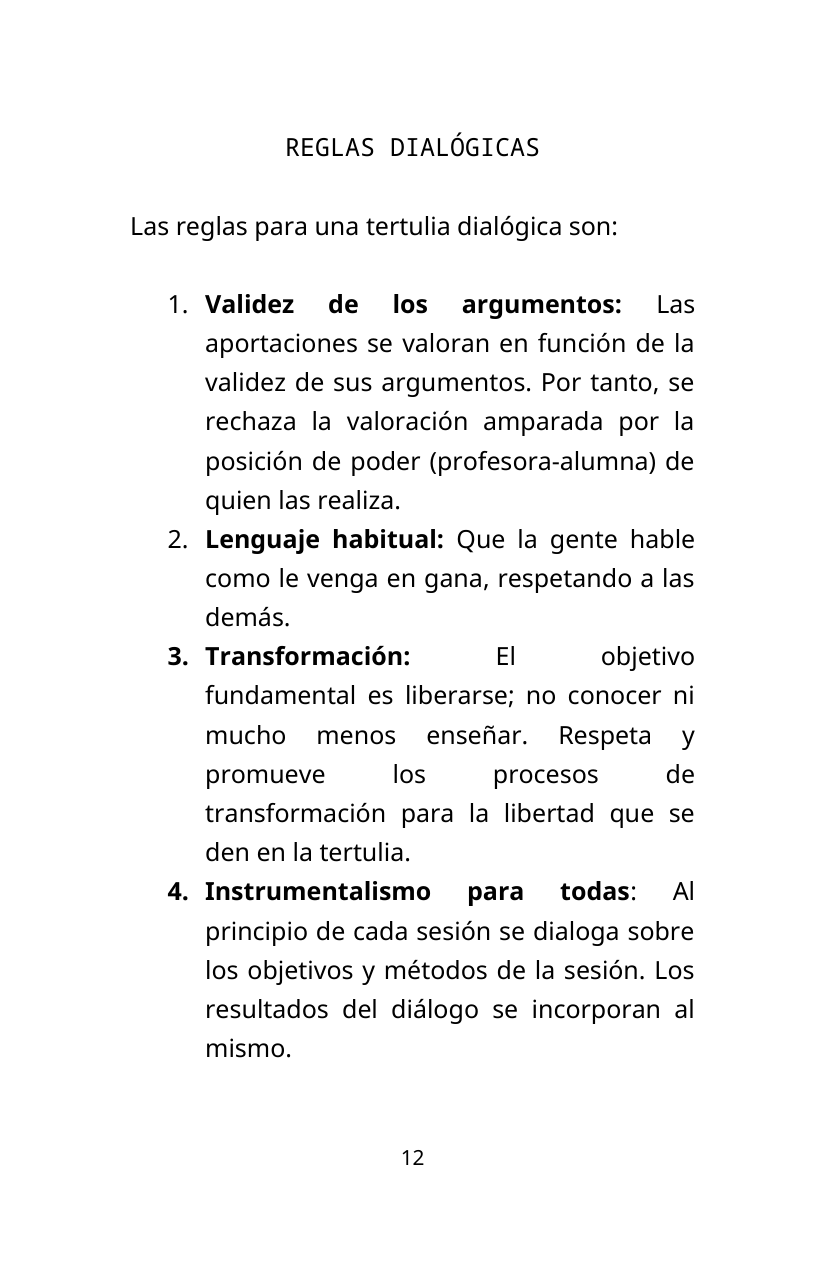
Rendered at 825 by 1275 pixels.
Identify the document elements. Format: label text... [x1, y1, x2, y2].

list Validez de los argumentos: Las aportaciones se valoran en función de la validez de sus argumentos. Por tanto, se rechaza la valoración amparada por la posición de poder (profesora-alumna) de quien las realiza. [167, 287, 695, 516]
text Las reglas para una tertulia dialógica son: [130, 208, 695, 242]
list Lenguaje habitual: Que la gente hable como le venga en gana, respetando a las demás. [167, 522, 695, 634]
subtitle REGLAS DIALÓGICAS [130, 130, 695, 164]
list Instrumentalismo para todas: Al principio de cada sesión se dialoga sobre los objetivos y métodos de la sesión. Los resultados del diálogo se incorporan al mismo. [167, 874, 695, 1065]
list Transformación: El objetivo fundamental es liberarse; no conocer ni mucho menos enseñar. Respeta y promueve los procesos de transformación para la libertad que se den en la tertulia. [167, 639, 695, 869]
